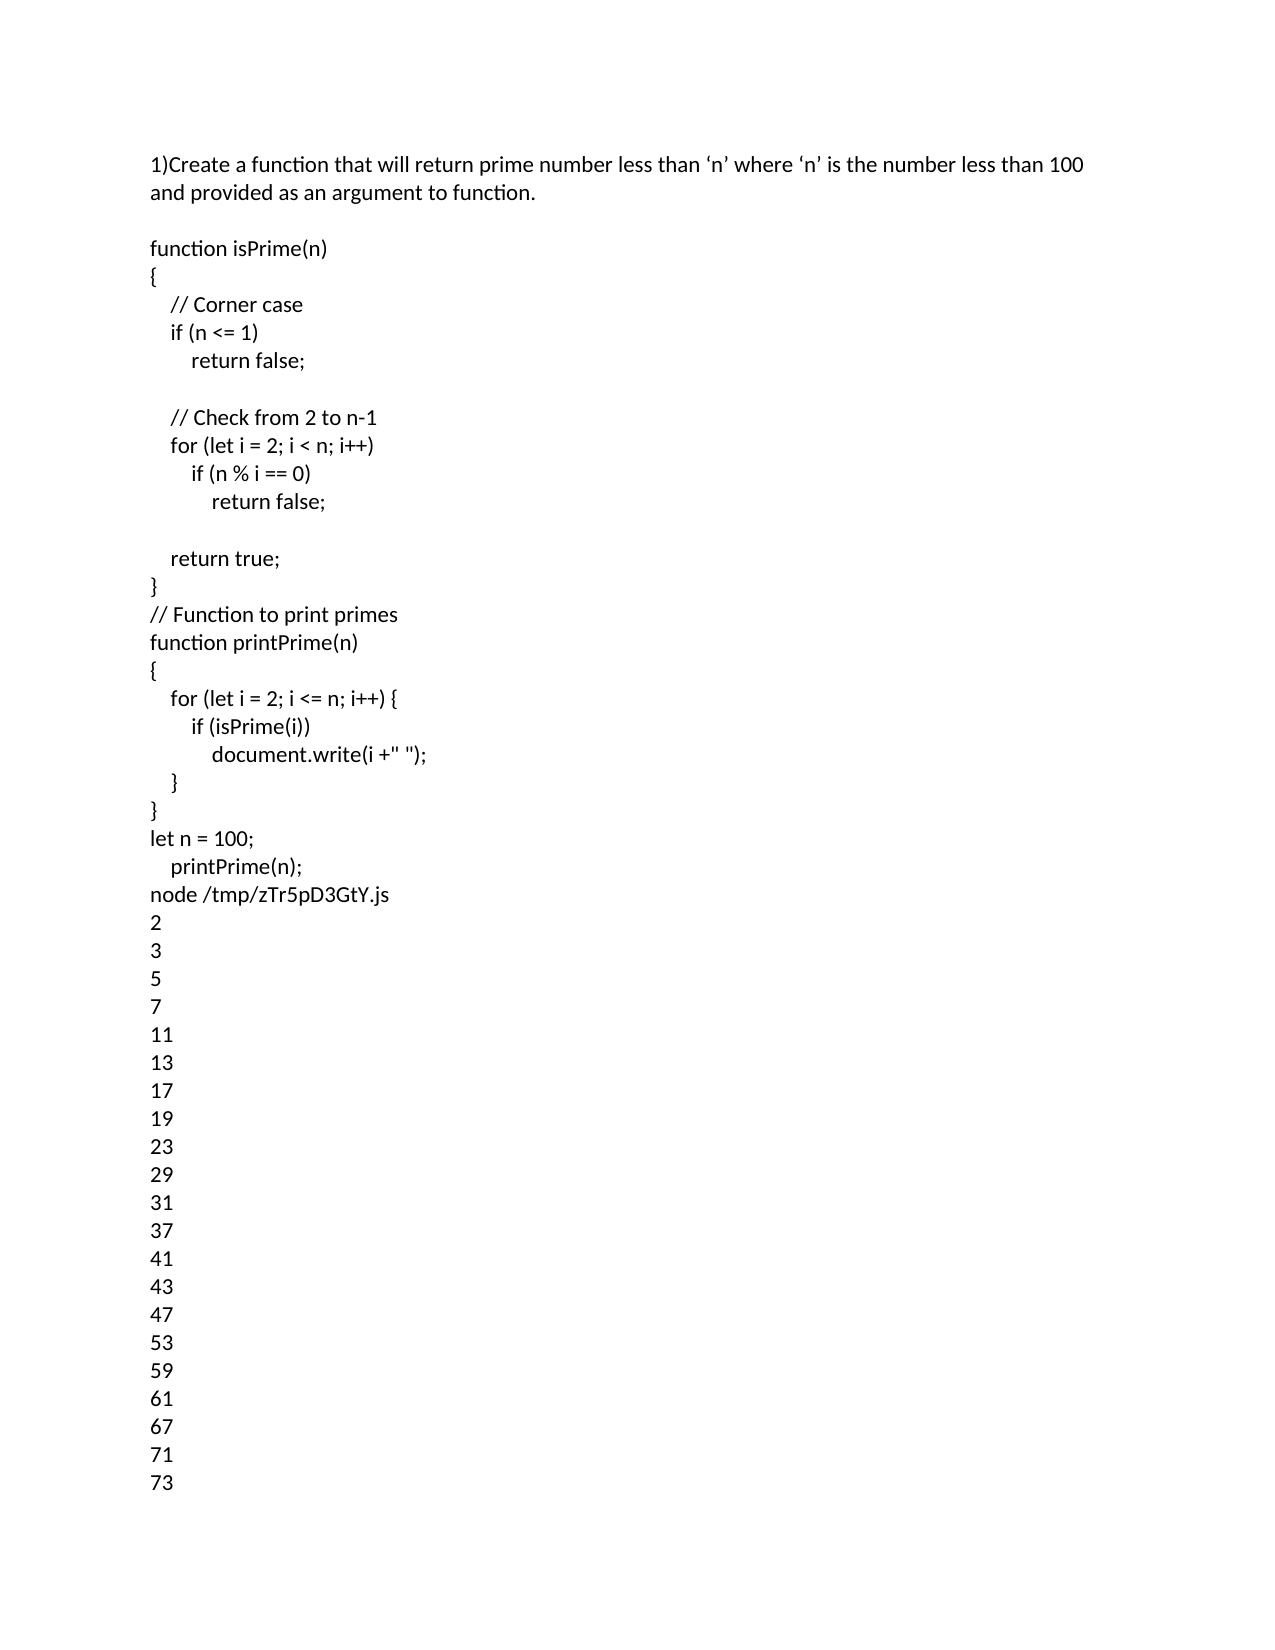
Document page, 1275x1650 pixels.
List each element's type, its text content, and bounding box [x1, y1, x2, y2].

text 19 [150, 1104, 1125, 1132]
text 59 [150, 1356, 1125, 1384]
text return false; [150, 346, 1125, 374]
text 61 [150, 1384, 1125, 1412]
text } [150, 572, 1125, 600]
text 17 [150, 1076, 1125, 1104]
text function printPrime(n) [150, 628, 1125, 656]
text if (isPrime(i)) [150, 712, 1125, 740]
text function isPrime(n) [150, 234, 1125, 262]
text printPrime(n); [150, 852, 1125, 880]
text 2 [150, 908, 1125, 936]
text if (n <= 1) [150, 318, 1125, 346]
text } [150, 796, 1125, 824]
text return true; [150, 544, 1125, 572]
text 37 [150, 1216, 1125, 1244]
text 73 [150, 1468, 1125, 1496]
text 53 [150, 1328, 1125, 1356]
text { [150, 656, 1125, 684]
text 7 [150, 992, 1125, 1020]
text for (let i = 2; i < n; i++) [150, 431, 1125, 459]
text 47 [150, 1300, 1125, 1328]
text 43 [150, 1272, 1125, 1300]
text 67 [150, 1412, 1125, 1440]
text 1)Create a function that will return prime number less than ‘n’ where ‘n’ is the number less than 100 and provided as an argument to function. [150, 150, 1125, 206]
text 23 [150, 1132, 1125, 1160]
text document.write(i +" "); [150, 740, 1125, 768]
text return false; [150, 487, 1125, 515]
text let n = 100; [150, 824, 1125, 852]
text for (let i = 2; i <= n; i++) { [150, 684, 1125, 712]
text 29 [150, 1160, 1125, 1188]
text if (n % i == 0) [150, 459, 1125, 487]
text node /tmp/zTr5pD3GtY.js [150, 880, 1125, 908]
text // Corner case [150, 290, 1125, 318]
text // Function to print primes [150, 600, 1125, 628]
text 71 [150, 1440, 1125, 1468]
text { [150, 262, 1125, 290]
text 31 [150, 1188, 1125, 1216]
text 41 [150, 1244, 1125, 1272]
text 5 [150, 964, 1125, 992]
text 13 [150, 1048, 1125, 1076]
text 3 [150, 936, 1125, 964]
text 11 [150, 1020, 1125, 1048]
text } [150, 768, 1125, 796]
text // Check from 2 to n-1 [150, 403, 1125, 431]
